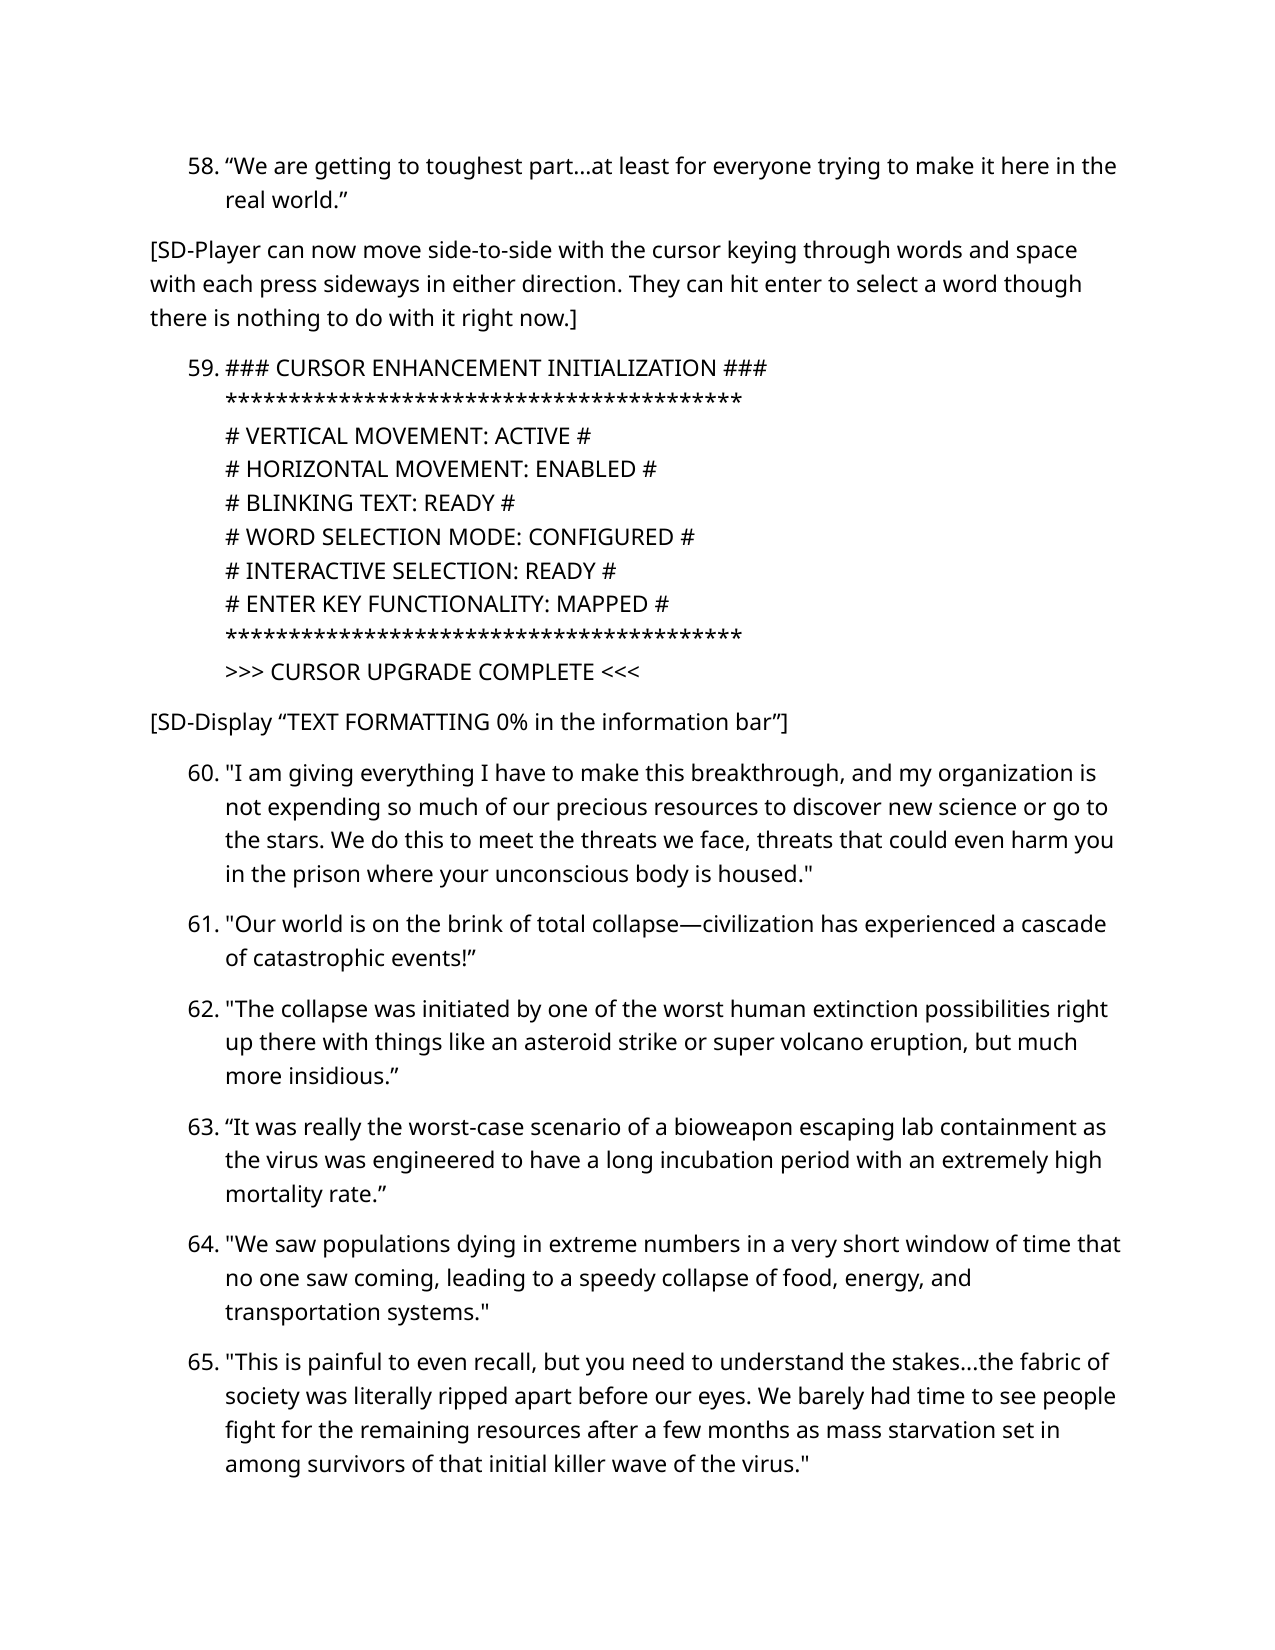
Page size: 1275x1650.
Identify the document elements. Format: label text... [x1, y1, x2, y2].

text [SD-Player can now move side-to-side with the cursor keying through words and space with each press sideways in either direction. They can hit enter to select a word though there is nothing to do with it right now.] [150, 234, 1125, 333]
list "This is painful to even recall, but you need to understand the stakes...the fabric of society was literally ripped apart before our eyes. We barely had time to see people fight for the remaining resources after a few months as mass starvation set in among survivors of that initial killer wave of the virus." [187, 1346, 1125, 1479]
list "We saw populations dying in extreme numbers in a very short window of time that no one saw coming, leading to a speedy collapse of food, energy, and transportation systems." [187, 1228, 1125, 1327]
list "I am giving everything I have to make this breakthrough, and my organization is not expending so much of our precious resources to discover new science or go to the stars. We do this to meet the threats we face, threats that could even harm you in the prison where your unconscious body is housed." [187, 757, 1125, 889]
list “We are getting to toughest part…at least for everyone trying to make it here in the real world.” [187, 150, 1125, 215]
text [SD-Display “TEXT FORMATTING 0% in the information bar”] [150, 706, 1125, 737]
list "Our world is on the brink of total collapse—civilization has experienced a cascade of catastrophic events!” [187, 908, 1125, 973]
list “It was really the worst-case scenario of a bioweapon escaping lab containment as the virus was engineered to have a long incubation period with an extremely high mortality rate.” [187, 1110, 1125, 1209]
list ### CURSOR ENHANCEMENT INITIALIZATION ### ***************************************** # VERTICAL MOVEMENT: ACTIVE # # HORIZONTAL MOVEMENT: ENABLED # # BLINKING TEXT: READY # # WORD SELECTION MODE: CONFIGURED # # INTERACTIVE SELECTION: READY # # ENTER KEY FUNCTIONALITY: MAPPED # ***************************************** >>> CURSOR UPGRADE COMPLETE <<< [187, 352, 1125, 687]
list "The collapse was initiated by one of the worst human extinction possibilities right up there with things like an asteroid strike or super volcano eruption, but much more insidious.” [187, 992, 1125, 1091]
